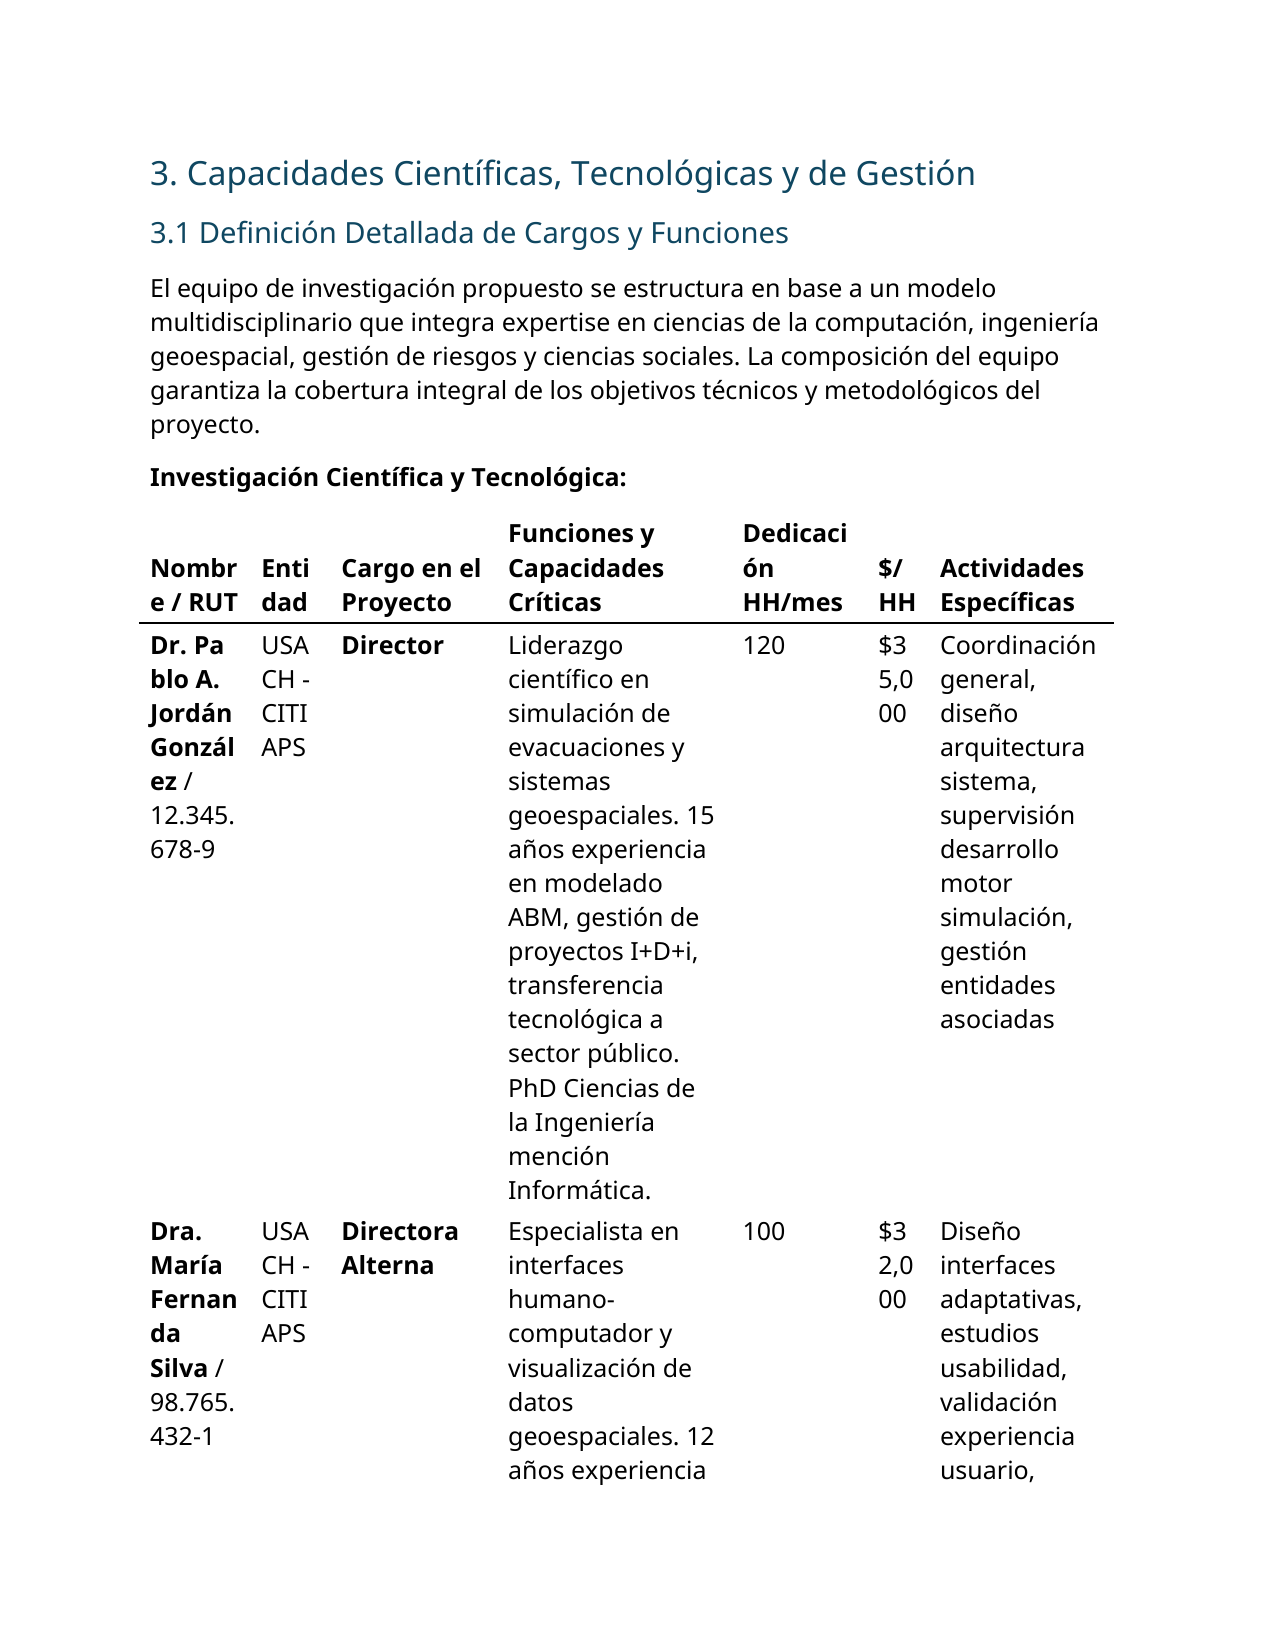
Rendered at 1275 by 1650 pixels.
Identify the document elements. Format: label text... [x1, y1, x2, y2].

table_header Actividades Específicas [929, 513, 1114, 622]
table_header Entidad [250, 513, 330, 622]
table_cell Director [330, 624, 497, 1210]
table_cell USACH - CITIAPS [250, 1210, 330, 1486]
subtitle 3. Capacidades Científicas, Tecnológicas y de Gestión [150, 150, 1125, 195]
table_cell Directora Alterna [330, 1210, 497, 1486]
text Investigación Científica y Tecnológica: [150, 459, 1125, 494]
table_cell Liderazgo científico en simulación de evacuaciones y sistemas geoespaciales. 15 años experiencia en modelado ABM, gestión de proyectos I+D+i, transferencia tecnológica a sector público. PhD Ciencias de la Ingeniería mención Informática. [497, 624, 731, 1210]
table_cell Dr. Pablo A. Jordán González / 12.345.678-9 [139, 624, 250, 1210]
text El equipo de investigación propuesto se estructura en base a un modelo multidisciplinario que integra expertise en ciencias de la computación, ingeniería geoespacial, gestión de riesgos y ciencias sociales. La composición del equipo garantiza la cobertura integral de los objetivos técnicos y metodológicos del proyecto. [150, 271, 1125, 441]
table_cell Dra. María Fernanda Silva / 98.765.432-1 [139, 1210, 250, 1486]
table_header Dedicación HH/mes [731, 513, 867, 622]
table_cell 120 [731, 624, 867, 1210]
table_cell $32,000 [867, 1210, 928, 1486]
table_cell $35,000 [867, 624, 928, 1210]
table_cell Coordinación general, diseño arquitectura sistema, supervisión desarrollo motor simulación, gestión entidades asociadas [929, 624, 1114, 1210]
table_cell USACH - CITIAPS [250, 624, 330, 1210]
table_cell Diseño interfaces adaptativas, estudios usabilidad, validación experiencia usuario, coordinación transferencia [929, 1210, 1114, 1486]
table_header Cargo en el Proyecto [330, 513, 497, 622]
table_header Funciones y Capacidades Críticas [497, 513, 731, 622]
table_cell 100 [731, 1210, 867, 1486]
table_header $/HH [867, 513, 928, 622]
subtitle 3.1 Definición Detallada de Cargos y Funciones [150, 212, 1125, 252]
table_header Nombre / RUT [139, 513, 250, 622]
